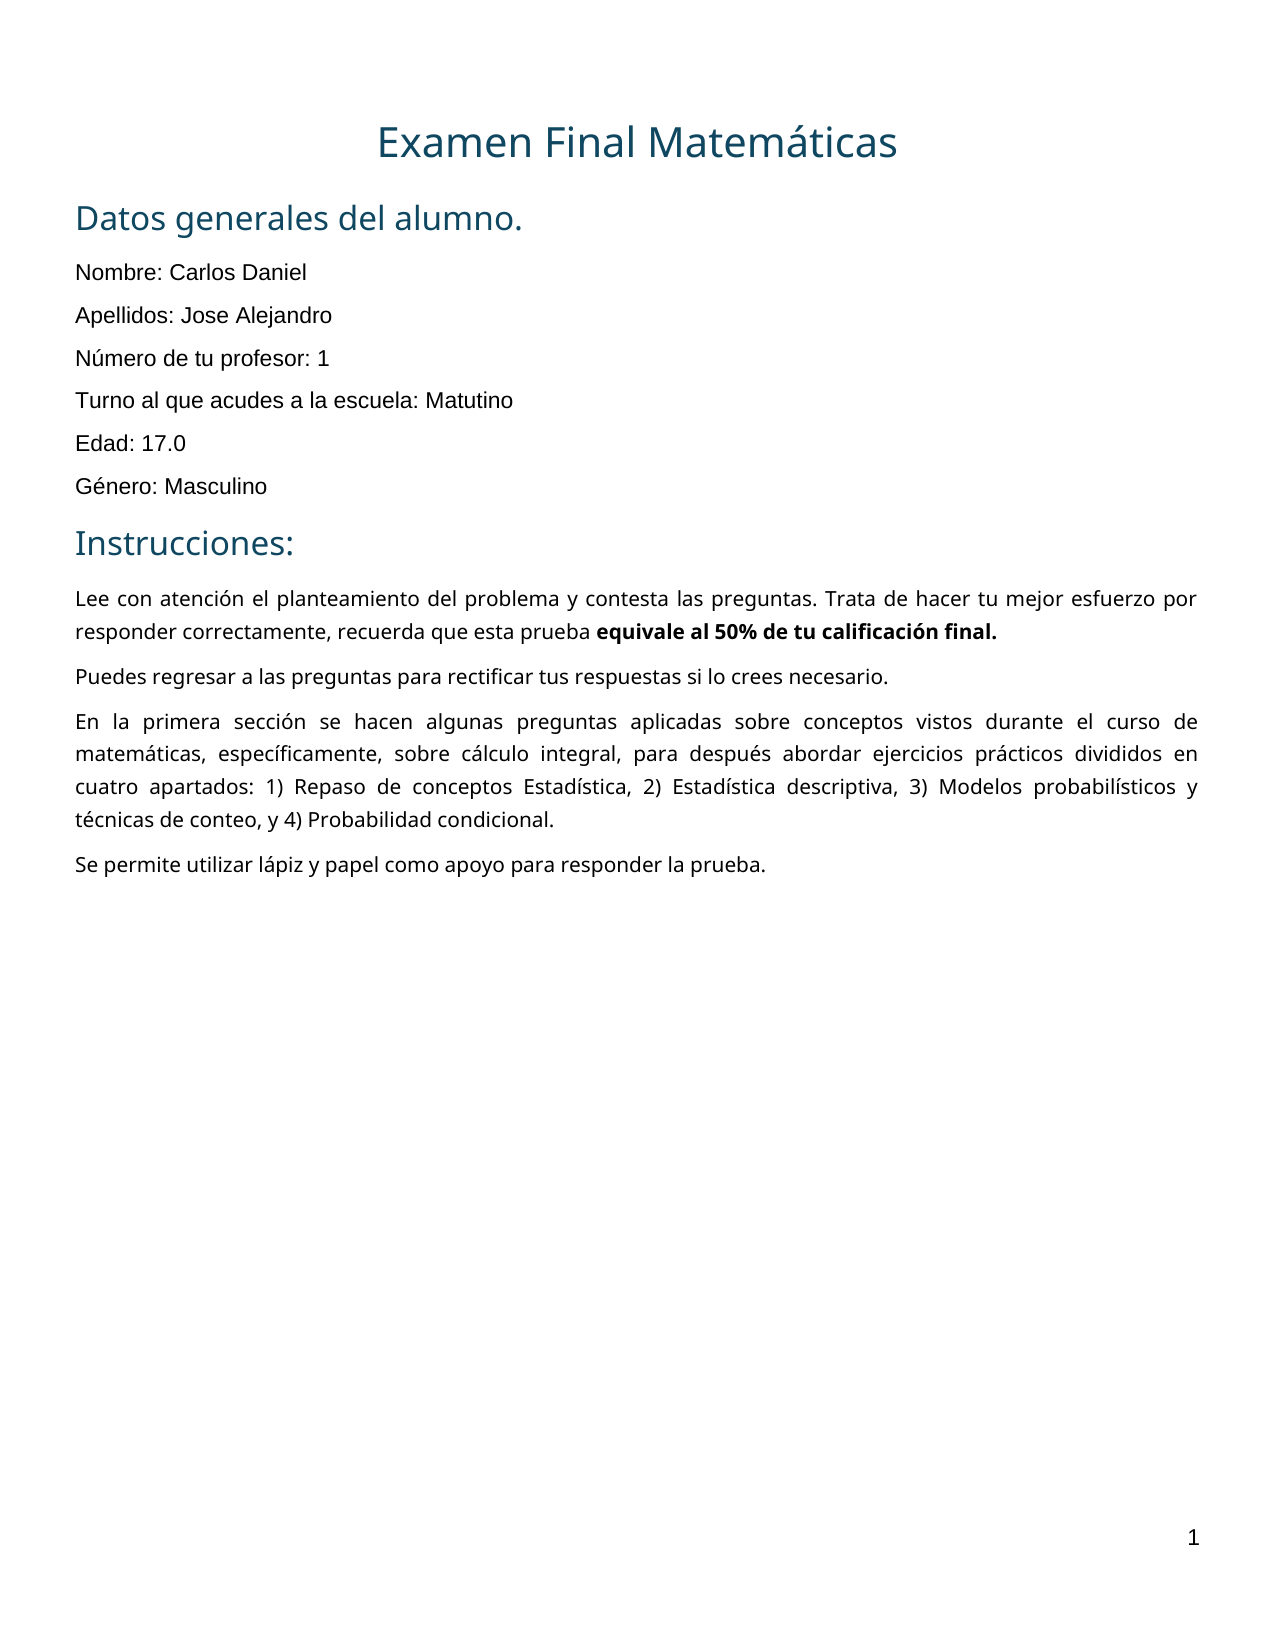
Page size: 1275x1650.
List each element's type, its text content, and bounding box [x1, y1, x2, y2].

text Puedes regresar a las preguntas para rectificar tus respuestas si lo crees necesario. [75, 662, 1199, 690]
text Número de tu profesor: 1 [75, 344, 1199, 371]
text Se permite utilizar lápiz y papel como apoyo para responder la prueba. [75, 850, 1199, 878]
subtitle Instrucciones: [75, 519, 1199, 565]
subtitle Examen Final Matemáticas [75, 112, 1199, 169]
text Apellidos: Jose Alejandro [75, 302, 1199, 328]
subtitle Datos generales del alumno. [75, 194, 1199, 240]
text Turno al que acudes a la escuela: Matutino [75, 387, 1199, 413]
text Nombre: Carlos Daniel [75, 259, 1199, 285]
text Lee con atención el planteamiento del problema y contesta las preguntas. Trata de hacer tu mejor esfuerzo por responder correctamente, recuerda que esta prueba equivale al 50% de tu calificación final. [75, 584, 1199, 645]
text En la primera sección se hacen algunas preguntas aplicadas sobre conceptos vistos durante el curso de matemáticas, específicamente, sobre cálculo integral, para después abordar ejercicios prácticos divididos en cuatro apartados: 1) Repaso de conceptos Estadística, 2) Estadística descriptiva, 3) Modelos probabilísticos y técnicas de conteo, y 4) Probabilidad condicional. [75, 707, 1199, 833]
text Género: Masculino [75, 473, 1199, 499]
text Edad: 17.0 [75, 430, 1199, 456]
